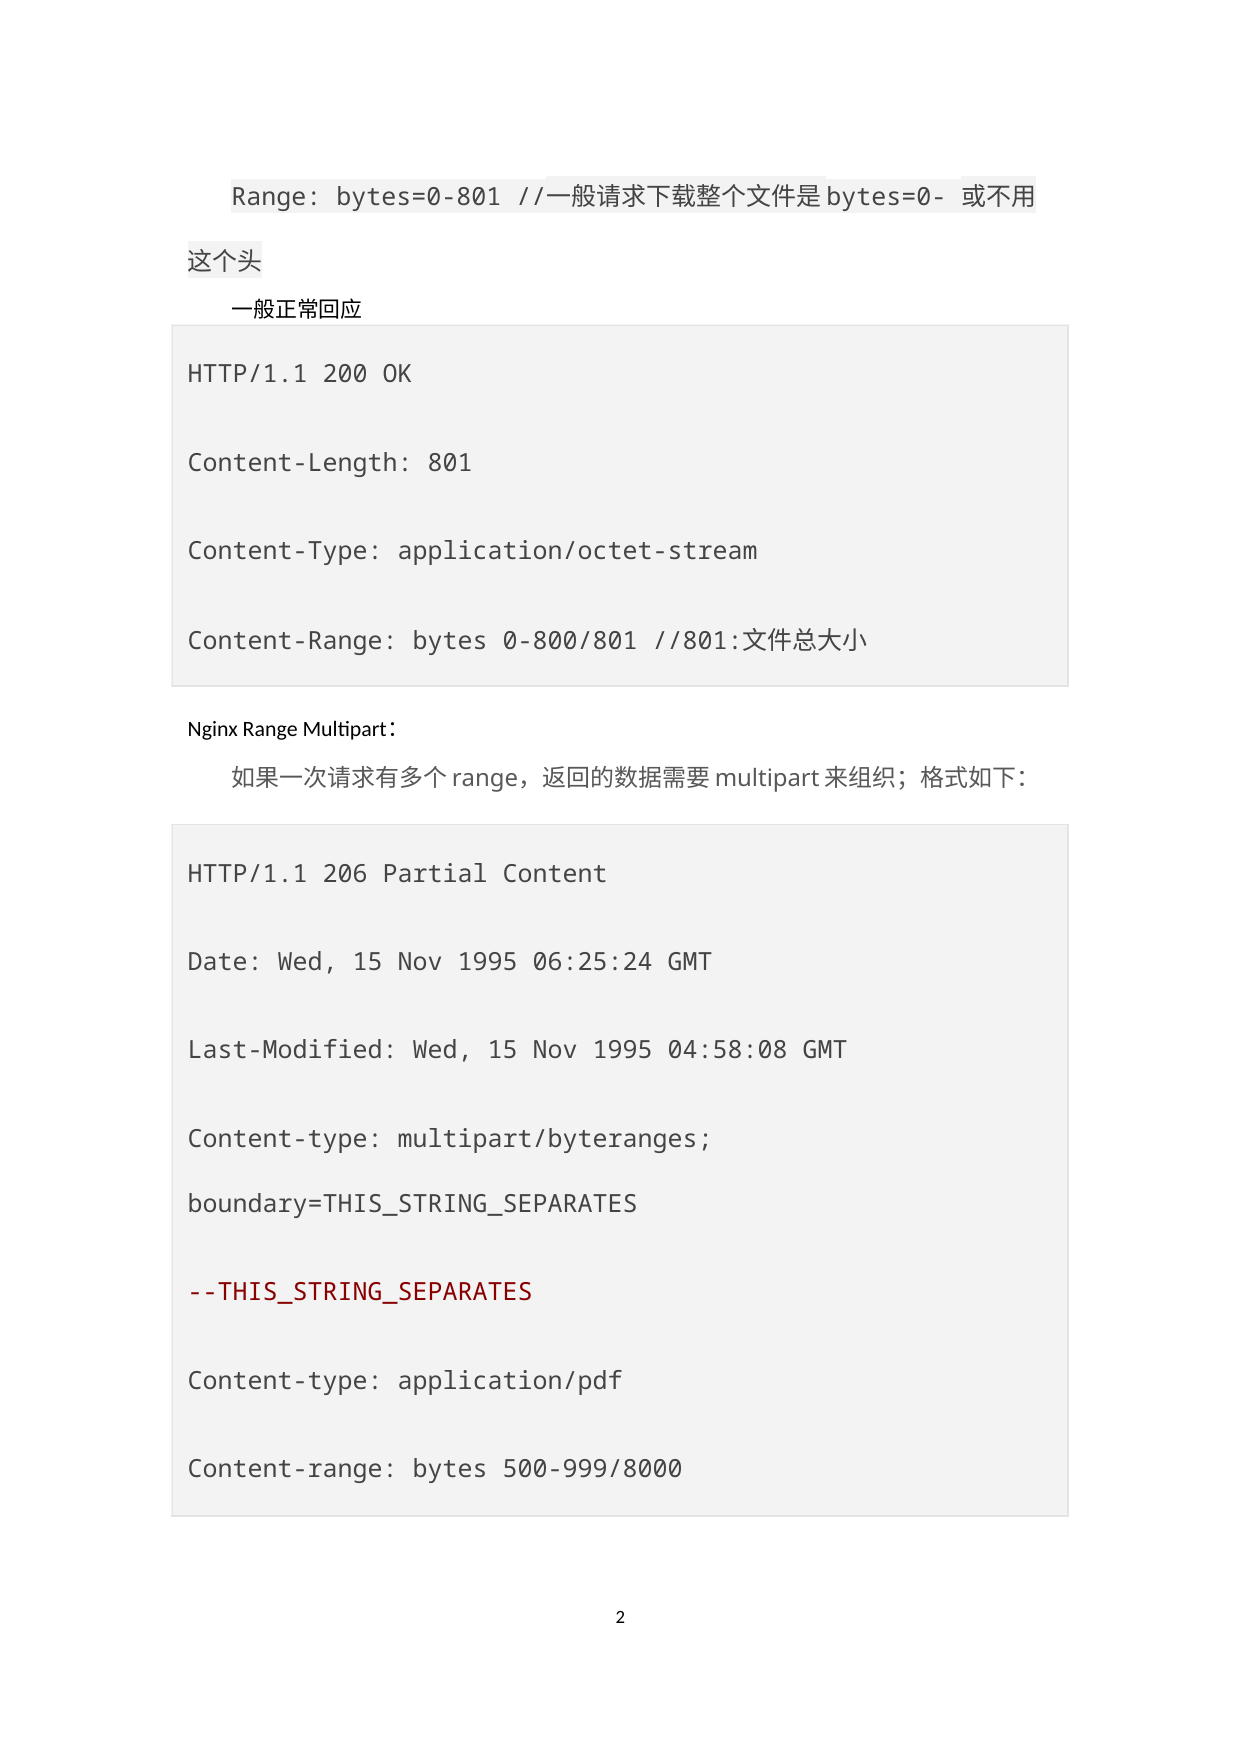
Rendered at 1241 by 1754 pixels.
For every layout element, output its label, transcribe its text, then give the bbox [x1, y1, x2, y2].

text Range: bytes=0-801 //一般请求下载整个文件是bytes=0- 或不用这个头 [187, 162, 1053, 292]
text HTTP/1.1 206 Partial Content [173, 825, 1067, 905]
text Date: Wed, 15 Nov 1995 06:25:24 GMT [173, 912, 1067, 993]
text Content-range: bytes 500-999/8000 [173, 1419, 1067, 1515]
text Nginx Range Multipart： [187, 711, 1053, 743]
text Content-Length: 801 [173, 413, 1067, 494]
text Content-Range: bytes 0-800/801 //801:文件总大小 [173, 590, 1067, 685]
text Content-type: multipart/byteranges; boundary=THIS_STRING_SEPARATES [173, 1089, 1067, 1235]
text HTTP/1.1 200 OK [173, 326, 1067, 406]
text Content-type: application/pdf [173, 1331, 1067, 1412]
text 如果一次请求有多个range，返回的数据需要multipart来组织；格式如下： [187, 743, 1053, 808]
text 一般正常回应 [187, 292, 1053, 324]
text Content-Type: application/octet-stream [173, 501, 1067, 582]
text --THIS_STRING_SEPARATES [173, 1242, 1067, 1323]
text Last-Modified: Wed, 15 Nov 1995 04:58:08 GMT [173, 1001, 1067, 1082]
